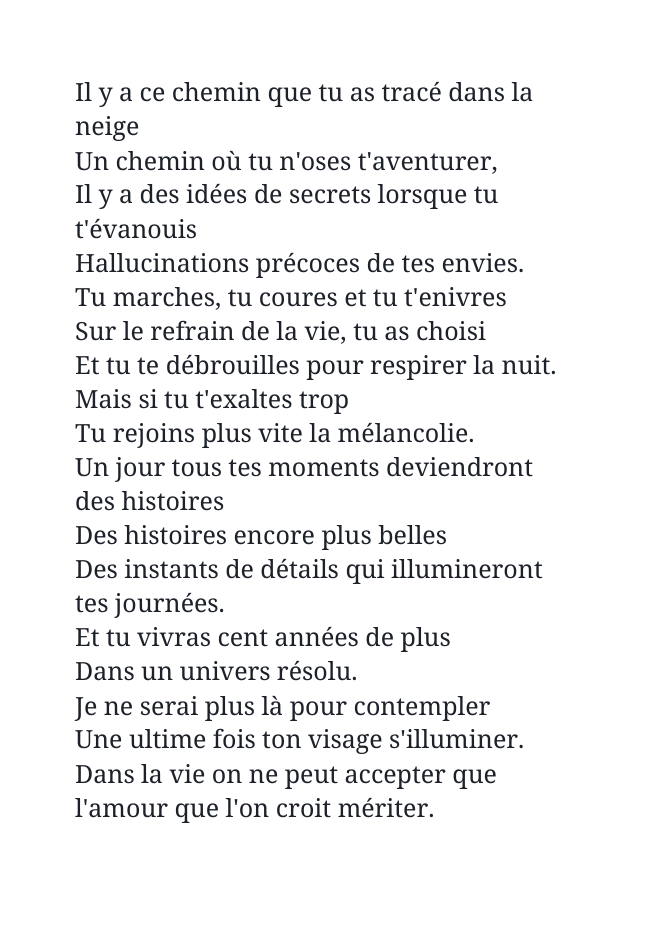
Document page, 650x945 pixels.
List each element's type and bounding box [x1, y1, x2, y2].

text [75, 75, 574, 824]
